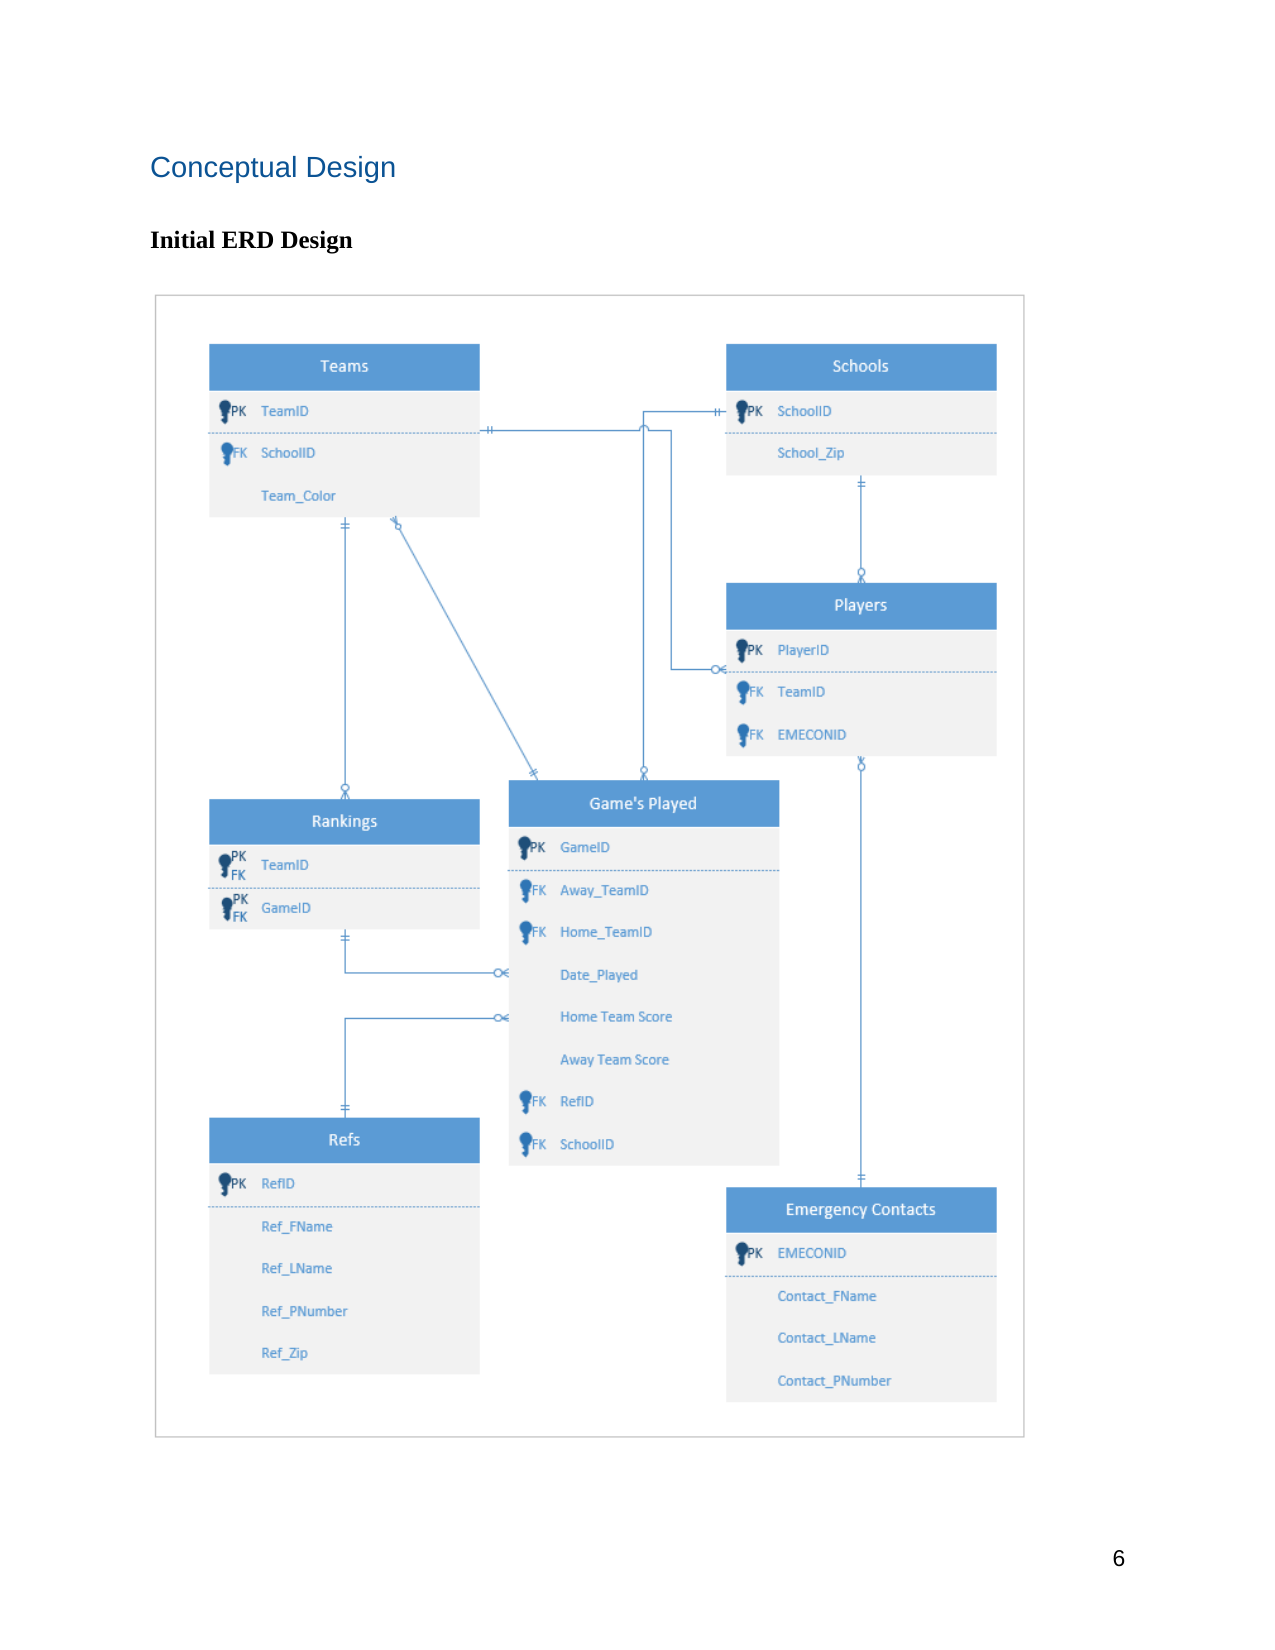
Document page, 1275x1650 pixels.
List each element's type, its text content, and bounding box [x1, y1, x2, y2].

picture [150, 291, 1031, 1444]
subtitle Initial ERD Design [150, 225, 1125, 254]
subtitle Conceptual Design [150, 150, 1125, 183]
